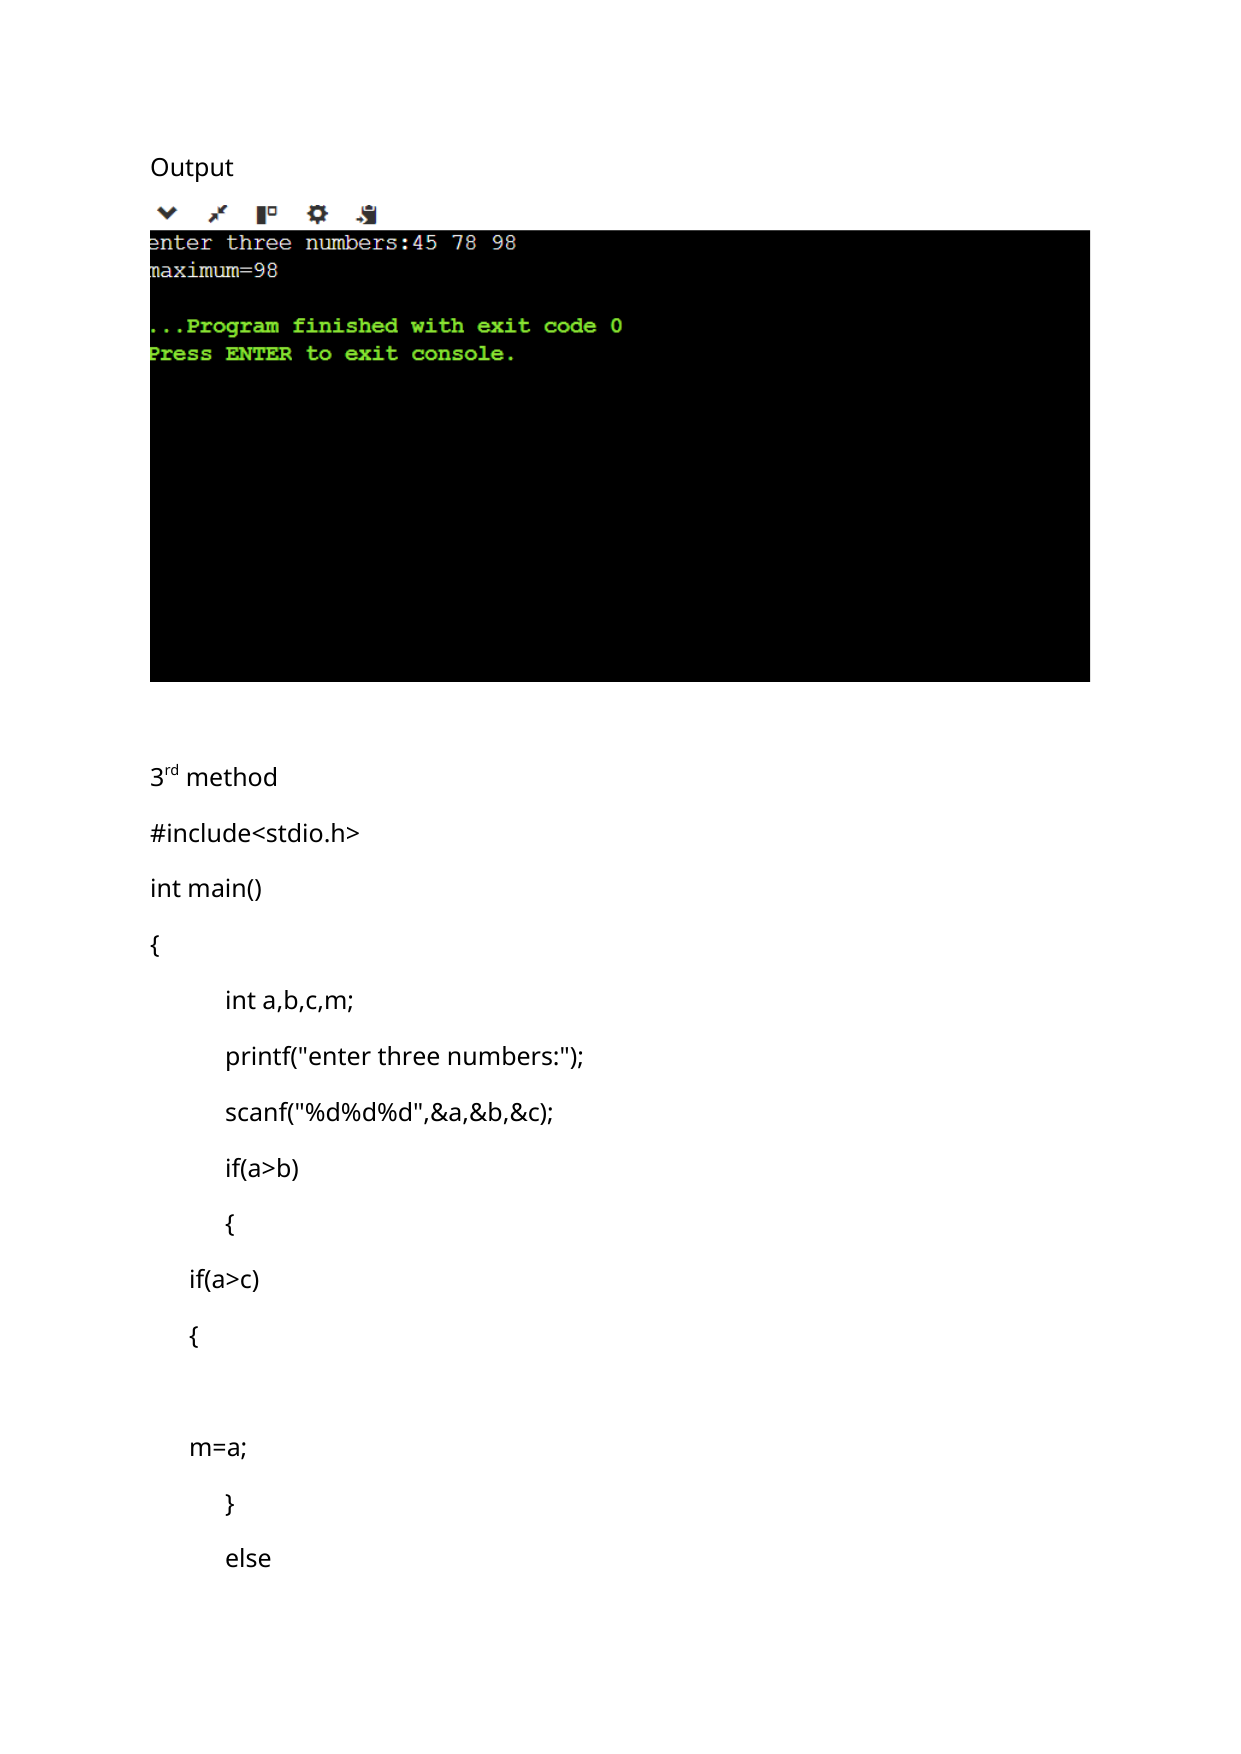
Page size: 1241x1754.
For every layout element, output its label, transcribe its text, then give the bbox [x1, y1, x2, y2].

text { [150, 1318, 1090, 1352]
text #include<stdio.h> [150, 815, 1090, 849]
text Output [150, 150, 1090, 184]
text if(a>c) [150, 1262, 1090, 1296]
text int main() [150, 871, 1090, 905]
text if(a>b) [150, 1150, 1090, 1184]
text else [150, 1541, 1090, 1575]
text printf("enter three numbers:"); [150, 1039, 1090, 1073]
text int a,b,c,m; [150, 983, 1090, 1017]
text } [150, 1485, 1090, 1519]
text m=a; [150, 1429, 1090, 1463]
text { [150, 927, 1090, 961]
text { [150, 1206, 1090, 1240]
text 3rd method [150, 759, 1090, 793]
text scanf("%d%d%d",&a,&b,&c); [150, 1094, 1090, 1128]
picture [150, 205, 1091, 682]
